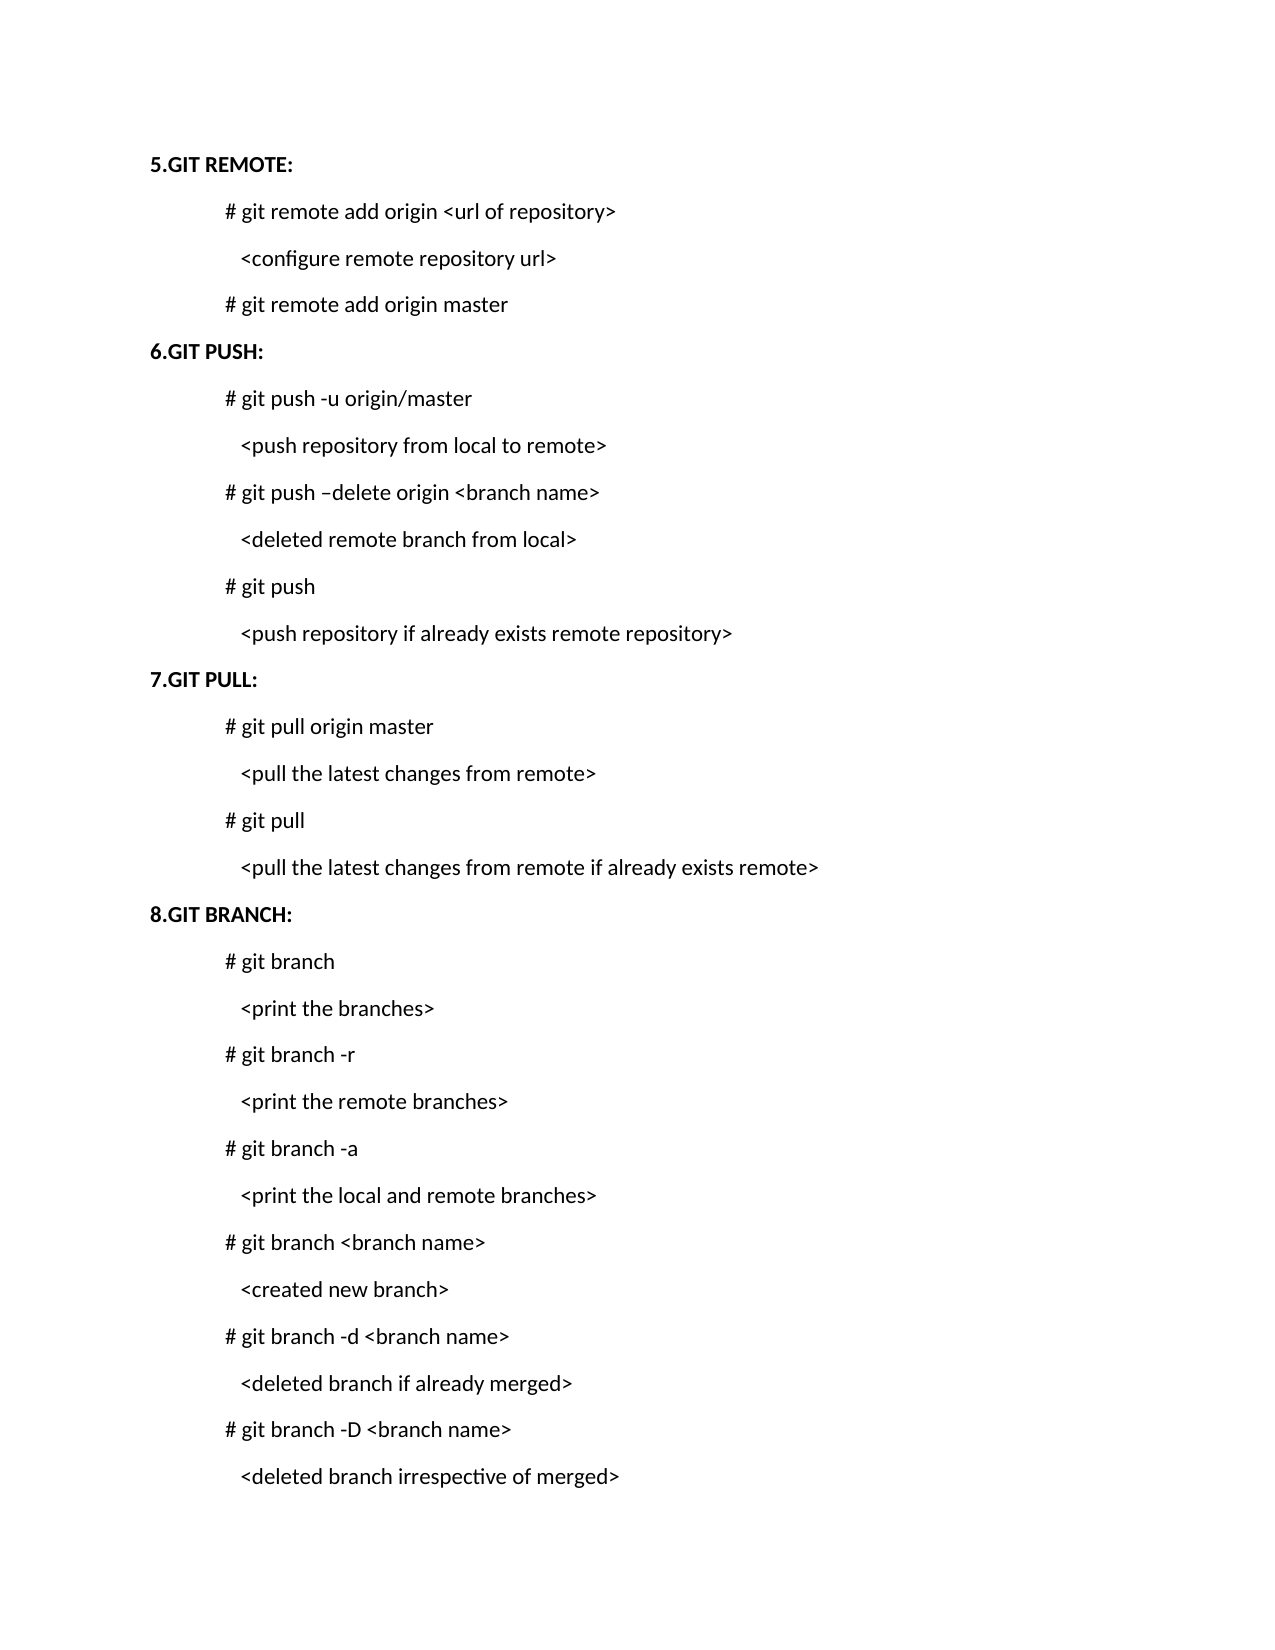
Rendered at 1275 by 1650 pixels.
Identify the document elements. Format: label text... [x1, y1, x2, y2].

text # git pull [150, 806, 1125, 834]
text <push repository from local to remote> [150, 431, 1125, 459]
text <pull the latest changes from remote> [150, 759, 1125, 787]
text # git push -u origin/master [150, 384, 1125, 412]
text <configure remote repository url> [150, 244, 1125, 272]
text <push repository if already exists remote repository> [150, 619, 1125, 647]
text # git branch <branch name> [150, 1228, 1125, 1256]
text <print the branches> [150, 994, 1125, 1022]
text # git remote add origin master [150, 291, 1125, 319]
text # git push [150, 572, 1125, 600]
text 6.GIT PUSH: [150, 337, 1125, 366]
text <print the local and remote branches> [150, 1181, 1125, 1209]
text # git remote add origin <url of repository> [150, 197, 1125, 225]
text <deleted branch if already merged> [150, 1369, 1125, 1397]
text 7.GIT PULL: [150, 666, 1125, 694]
text 8.GIT BRANCH: [150, 900, 1125, 928]
text # git branch -d <branch name> [150, 1322, 1125, 1350]
text 5.GIT REMOTE: [150, 150, 1125, 178]
text # git push –delete origin <branch name> [150, 478, 1125, 506]
text <print the remote branches> [150, 1087, 1125, 1116]
text <deleted remote branch from local> [150, 525, 1125, 553]
text # git branch -a [150, 1134, 1125, 1162]
text # git branch -r [150, 1041, 1125, 1069]
text # git branch [150, 947, 1125, 975]
text <pull the latest changes from remote if already exists remote> [150, 853, 1125, 881]
text # git pull origin master [150, 712, 1125, 741]
text <created new branch> [150, 1275, 1125, 1303]
text # git branch -D <branch name> [150, 1416, 1125, 1444]
text <deleted branch irrespective of merged> [150, 1462, 1125, 1491]
